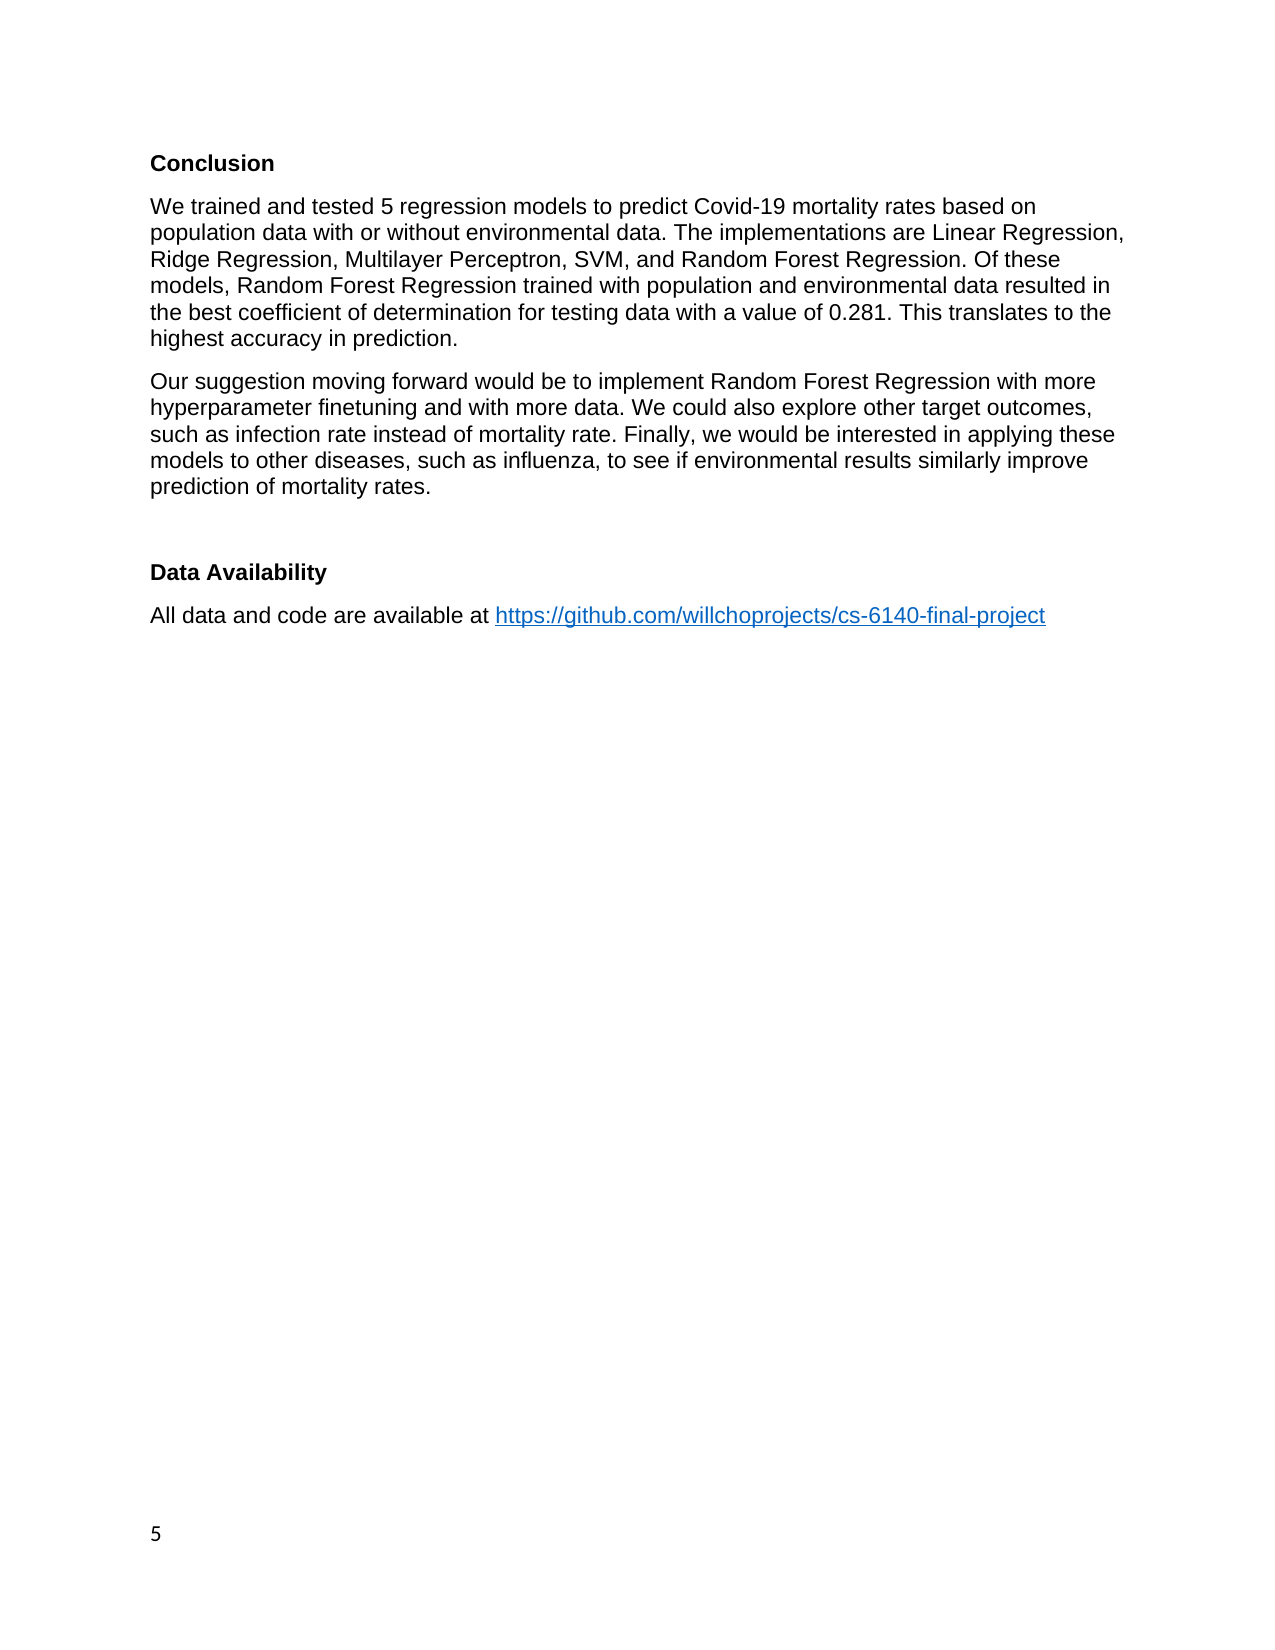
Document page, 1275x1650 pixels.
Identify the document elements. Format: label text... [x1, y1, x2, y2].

text We trained and tested 5 regression models to predict Covid-19 mortality rates based on population data with or without environmental data. The implementations are Linear Regression, Ridge Regression, Multilayer Perceptron, SVM, and Random Forest Regression. Of these models, Random Forest Regression trained with population and environmental data resulted in the best coefficient of determination for testing data with a value of 0.281. This translates to the highest accuracy in prediction. [150, 193, 1125, 351]
text Conclusion [150, 150, 1125, 176]
text All data and code are available at https://github.com/willchoprojects/cs-6140-final-project [150, 602, 1125, 629]
text Data Availability [150, 559, 1125, 586]
text Our suggestion moving forward would be to implement Random Forest Regression with more hyperparameter finetuning and with more data. We could also explore other target outcomes, such as infection rate instead of mortality rate. Finally, we would be interested in applying these models to other diseases, such as influenza, to see if environmental results similarly improve prediction of mortality rates. [150, 368, 1125, 499]
